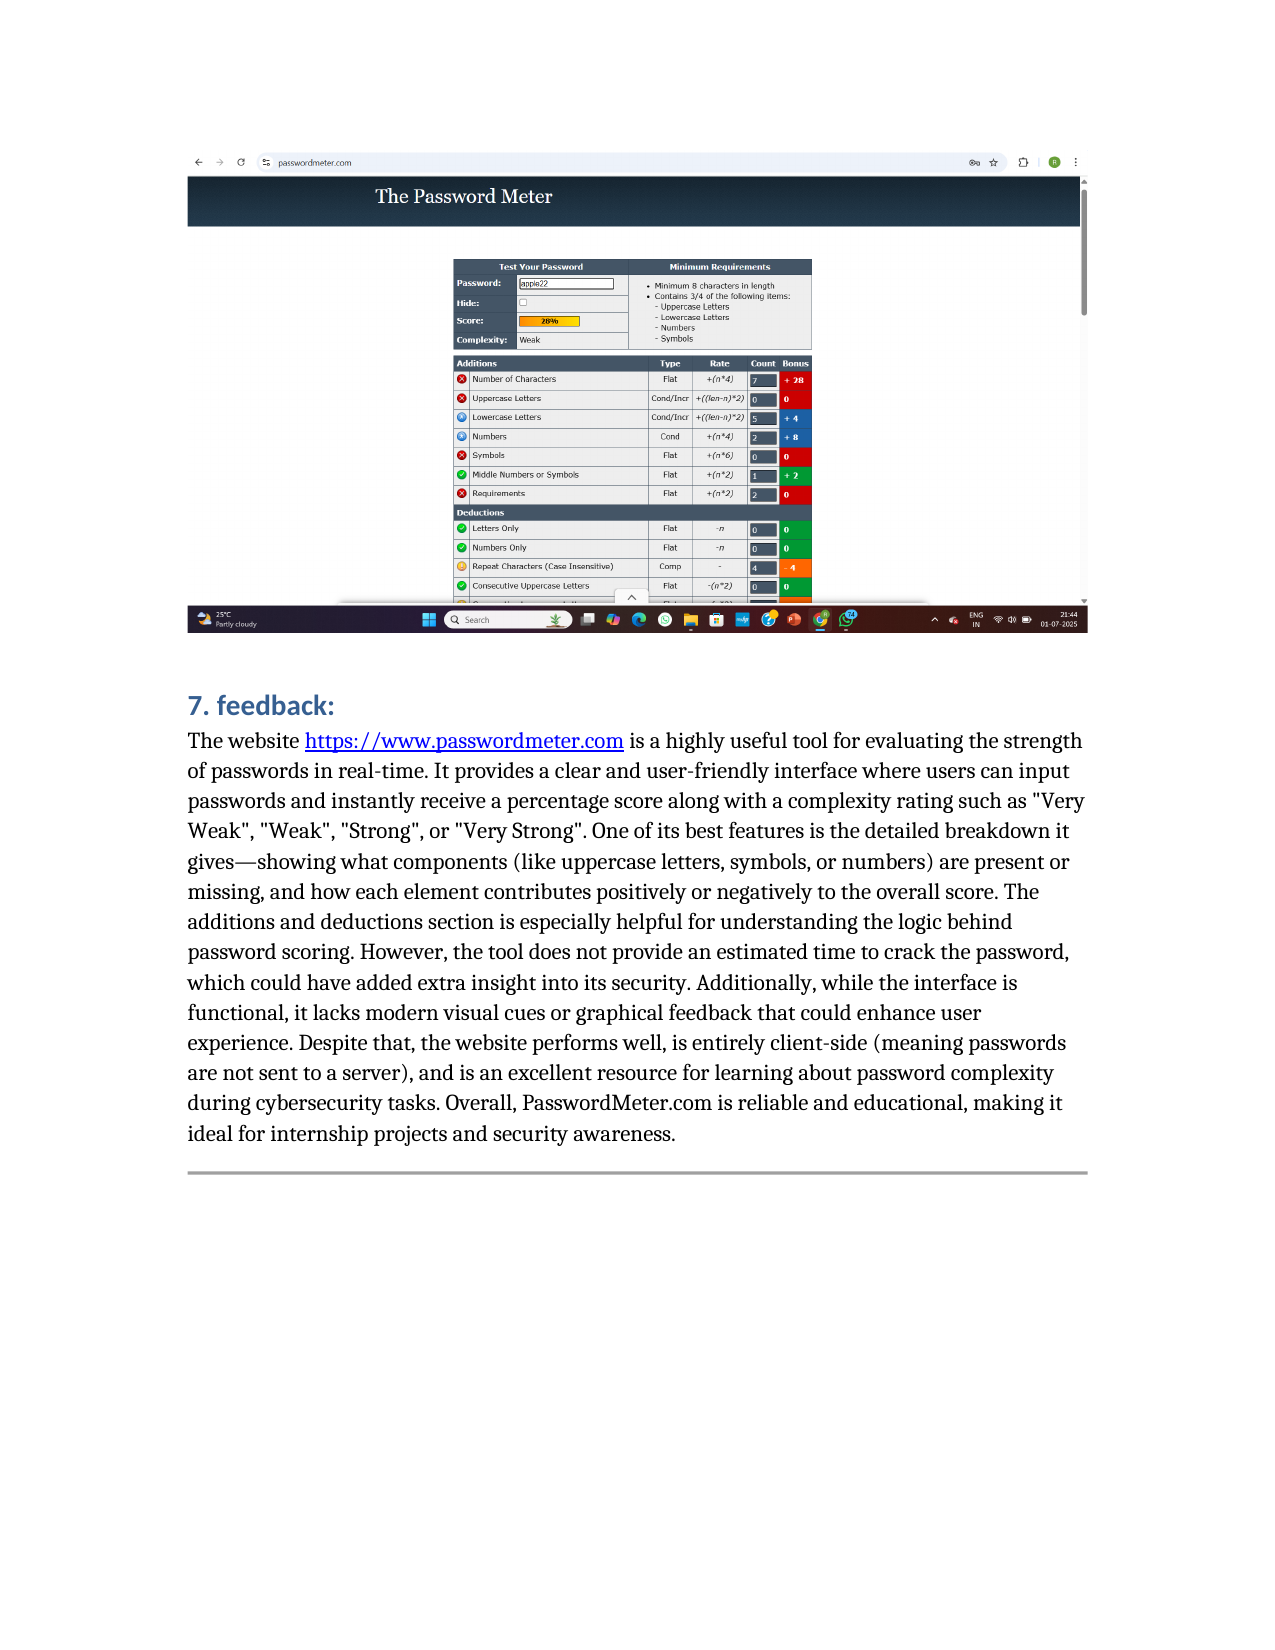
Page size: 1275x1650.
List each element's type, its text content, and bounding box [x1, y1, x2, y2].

text The website https://www.passwordmeter.com is a highly useful tool for evaluating the strength of passwords in real-time. It provides a clear and user-friendly interface where users can input passwords and instantly receive a percentage score along with a complexity rating such as "Very Weak", "Weak", "Strong", or "Very Strong". One of its best features is the detailed breakdown it gives—showing what components (like uppercase letters, symbols, or numbers) are present or missing, and how each element contributes positively or negatively to the overall score. The additions and deductions section is especially helpful for understanding the logic behind password scoring. However, the tool does not provide an estimated time to crack the password, which could have added extra insight into its security. Additionally, while the interface is functional, it lacks modern visual cues or graphical feedback that could enhance user experience. Despite that, the website performs well, is entirely client-side (meaning passwords are not sent to a server), and is an excellent resource for learning about password complexity during cybersecurity tasks. Overall, PasswordMeter.com is reliable and educational, making it ideal for internship projects and security awareness. [187, 728, 1087, 1147]
subtitle 7. feedback: [187, 687, 1087, 722]
picture [187, 150, 1088, 633]
